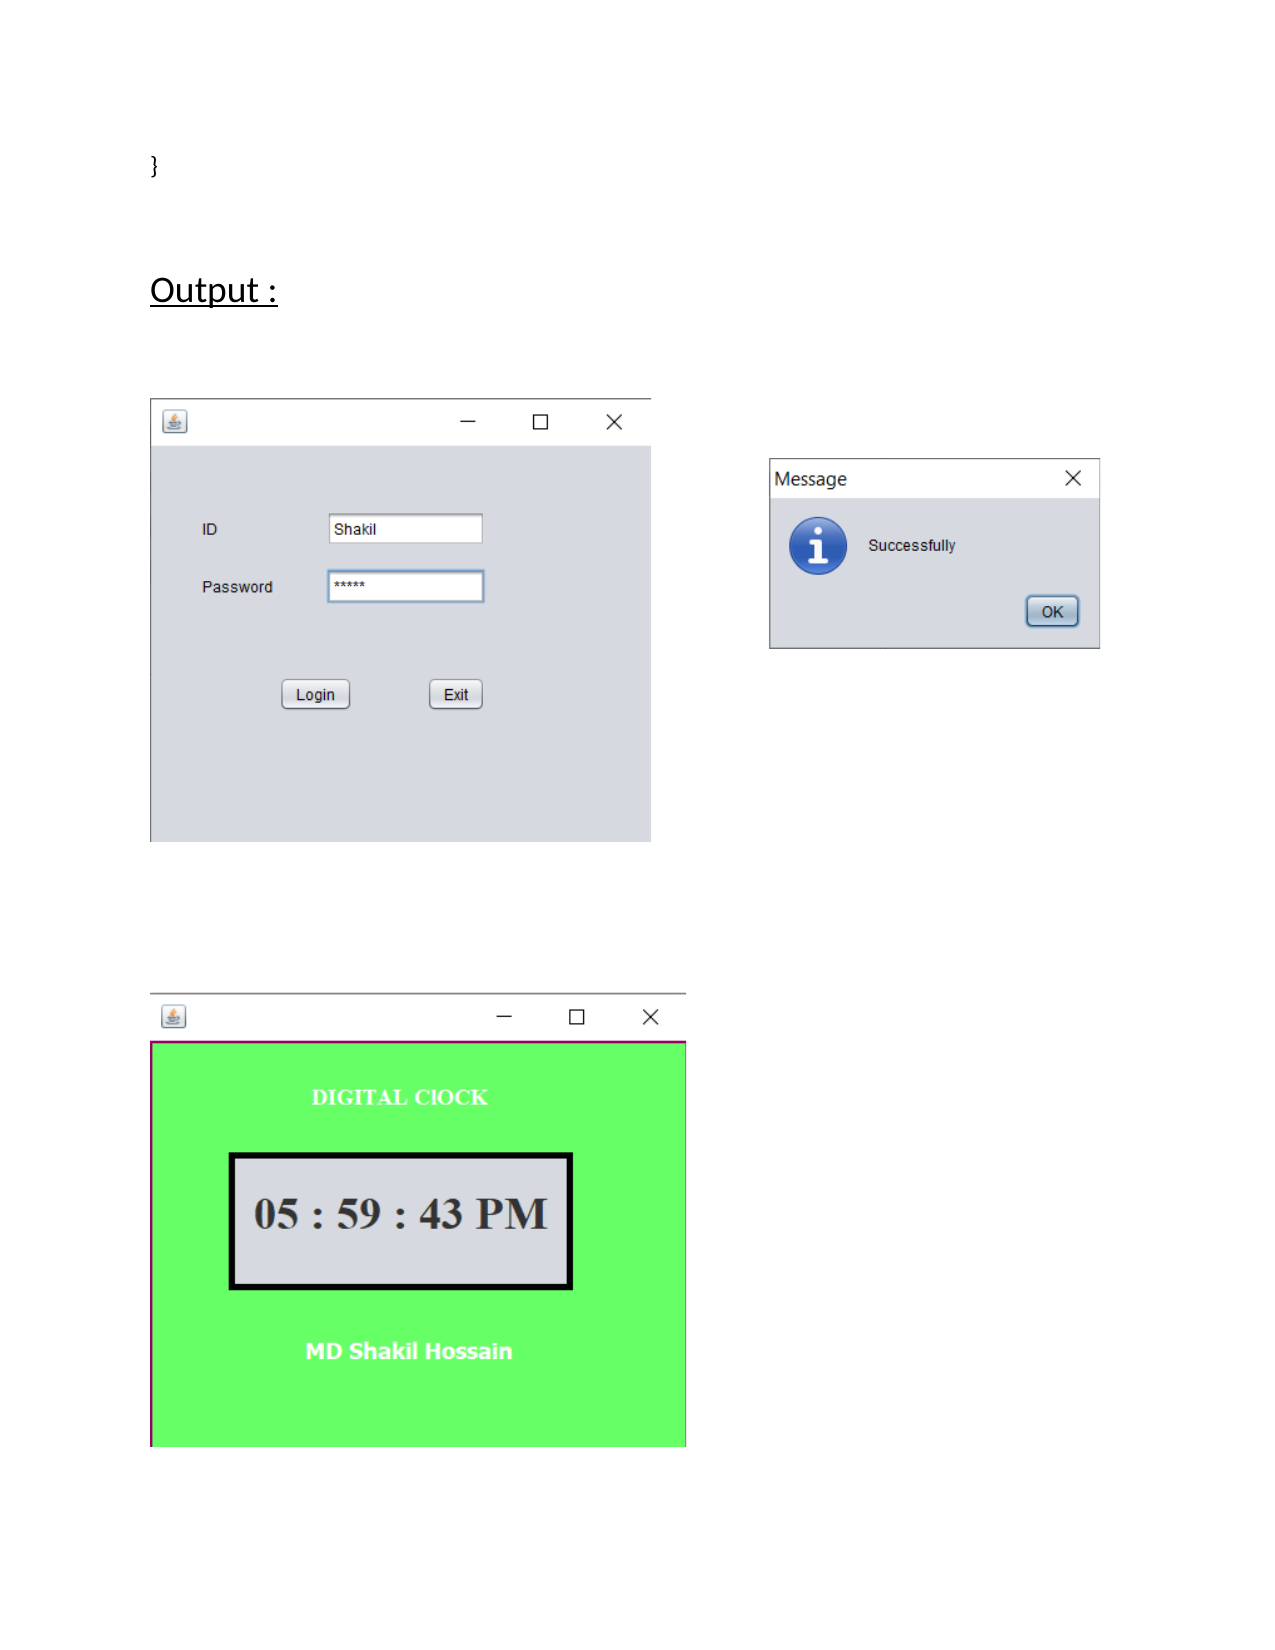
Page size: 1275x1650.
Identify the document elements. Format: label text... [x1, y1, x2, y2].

text } [150, 150, 1125, 181]
text Output : [150, 266, 1125, 312]
